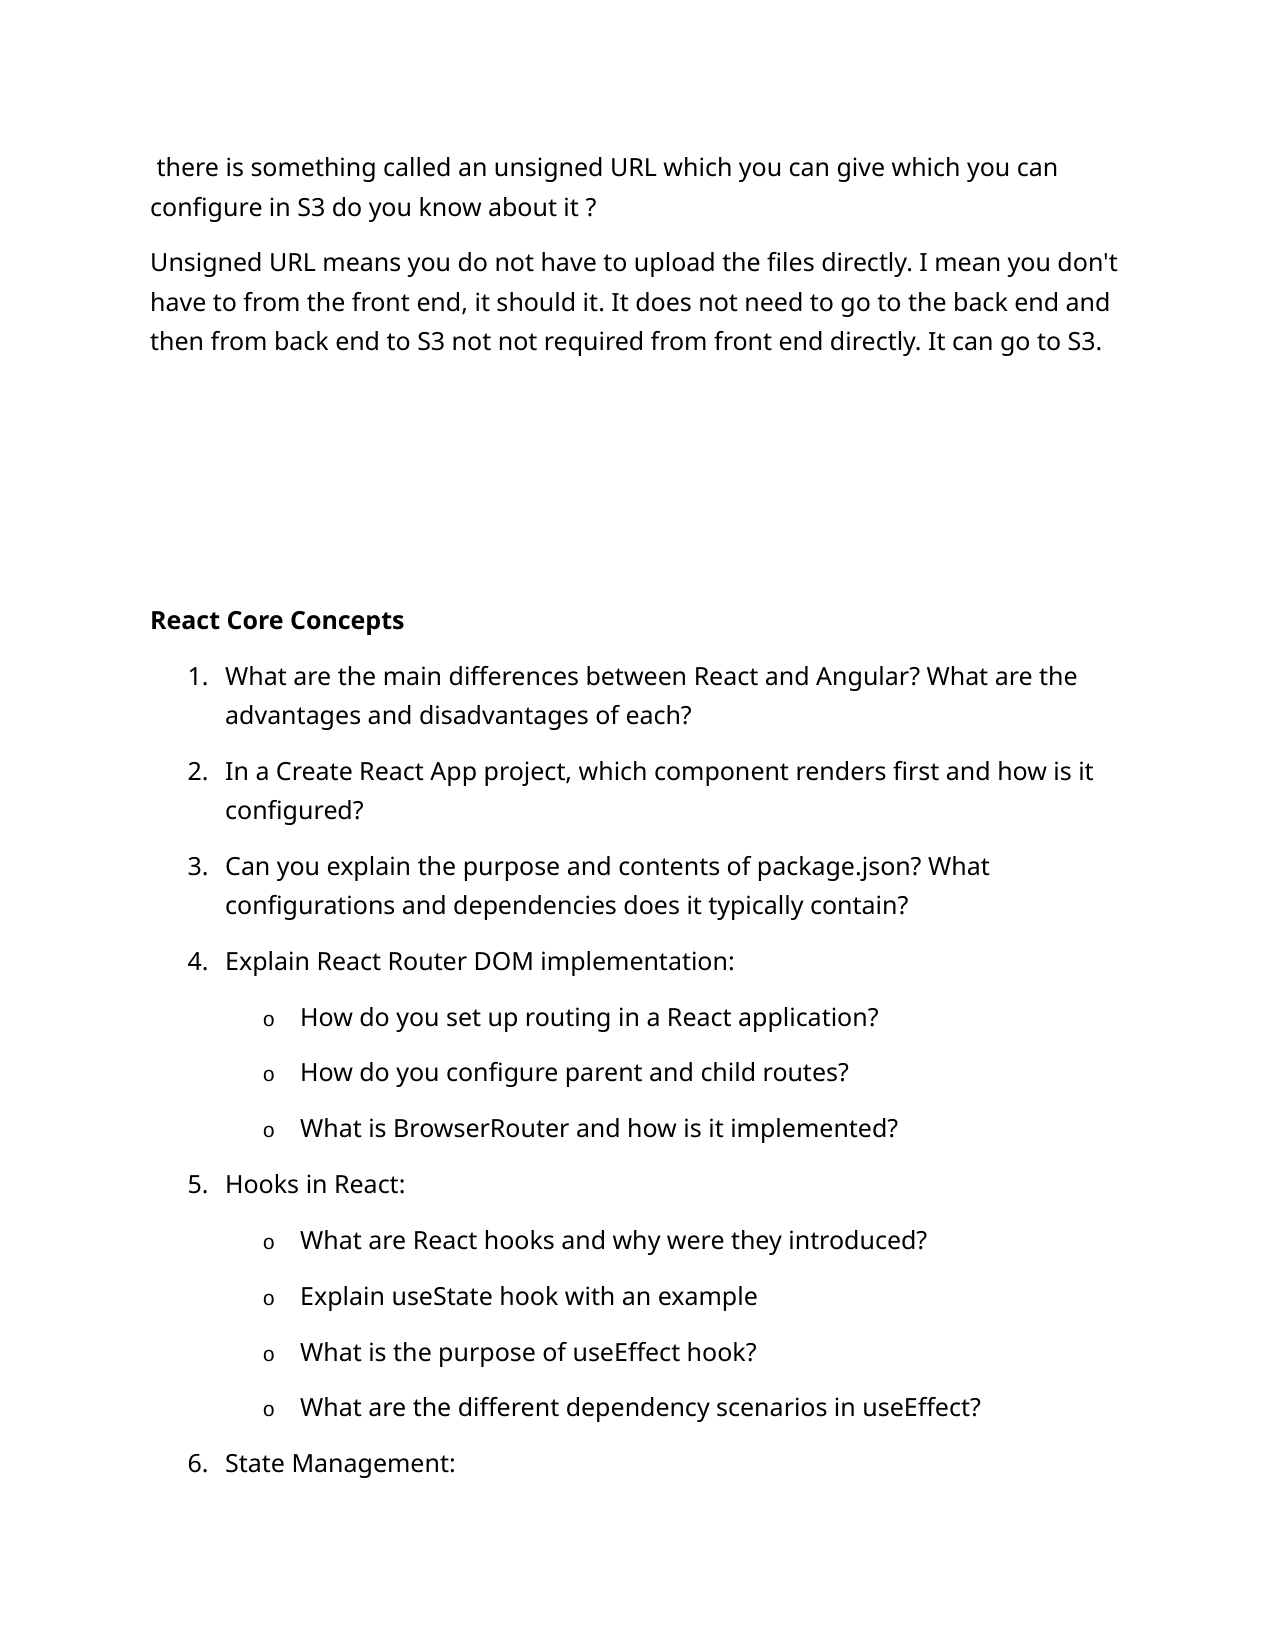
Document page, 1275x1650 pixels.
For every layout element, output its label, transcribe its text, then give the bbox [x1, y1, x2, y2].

list How do you set up routing in a React application? [262, 999, 1125, 1033]
text React Core Concepts [150, 602, 1125, 637]
list What are the main differences between React and Angular? What are the advantages and disadvantages of each? [187, 658, 1125, 732]
list What are the different dependency scenarios in useEffect? [262, 1390, 1125, 1424]
list What is the purpose of useEffect hook? [262, 1334, 1125, 1368]
list State Management: [187, 1446, 1125, 1480]
list What is BrowserRouter and how is it implemented? [262, 1111, 1125, 1145]
list How do you configure parent and child routes? [262, 1055, 1125, 1089]
text Unsigned URL means you do not have to upload the files directly. I mean you don't have to from the front end, it should it. It does not need to go to the back end and then from back end to S3 not not required from front end directly. It can go to S3. [150, 245, 1125, 357]
text there is something called an unsigned URL which you can give which you can configure in S3 do you know about it ? [150, 150, 1125, 223]
list Explain useState hook with an example [262, 1278, 1125, 1312]
list Can you explain the purpose and contents of package.json? What configurations and dependencies does it typically contain? [187, 848, 1125, 922]
list Hooks in React: [187, 1167, 1125, 1201]
list In a Create React App project, which component renders first and how is it configured? [187, 753, 1125, 827]
list What are React hooks and why were they introduced? [262, 1222, 1125, 1257]
list Explain React Router DOM implementation: [187, 943, 1125, 977]
